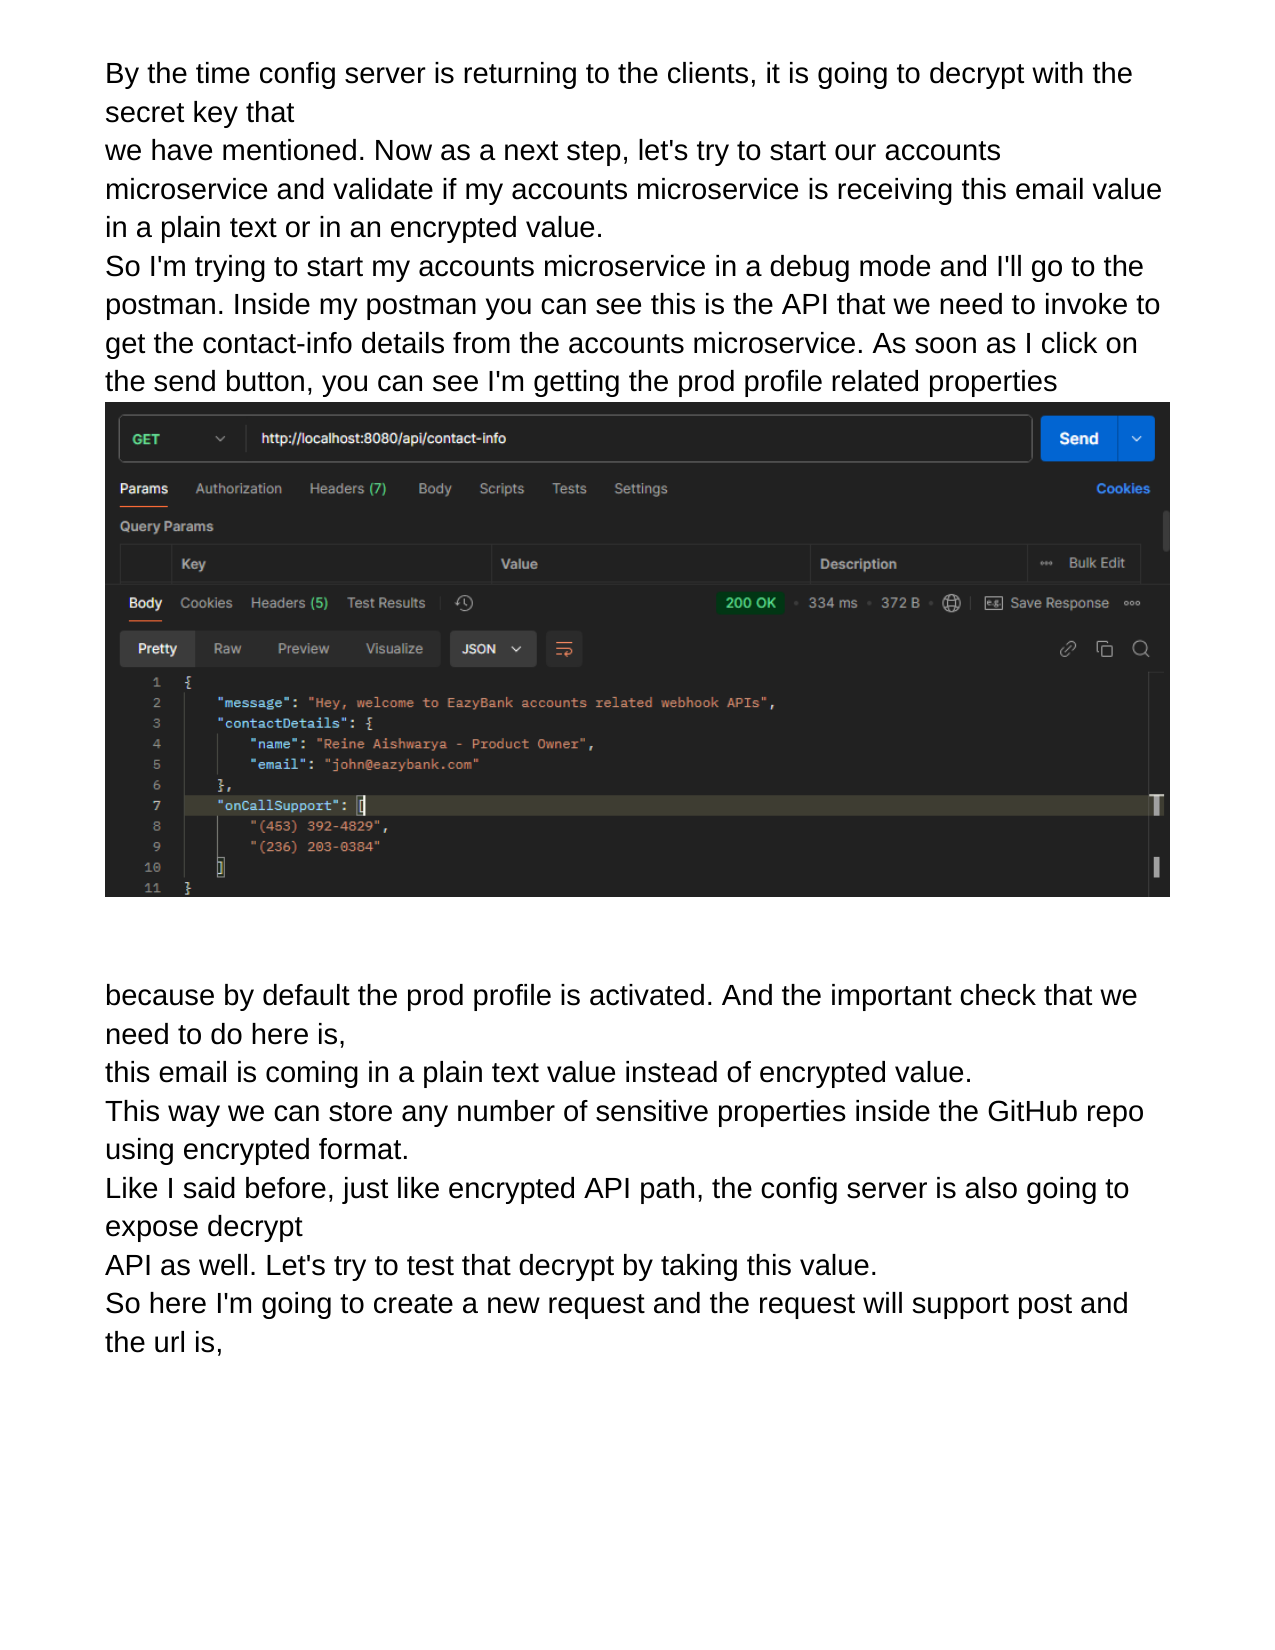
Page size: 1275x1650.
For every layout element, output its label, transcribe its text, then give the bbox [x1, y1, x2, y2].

text By the time config server is returning to the clients, it is going to decrypt with the secret key that [105, 56, 1170, 128]
text API as well. Let's try to test that decrypt by taking this value. [105, 1248, 1170, 1282]
text this email is coming in a plain text value instead of encrypted value. [105, 1055, 1170, 1089]
text we have mentioned. Now as a next step, let's try to start our accounts microservice and validate if my accounts microservice is receiving this email value in a plain text or in an encrypted value. [105, 133, 1170, 244]
picture [105, 402, 1170, 897]
text This way we can store any number of sensitive properties inside the GitHub repo using encrypted format. [105, 1094, 1170, 1166]
text So I'm trying to start my accounts microservice in a debug mode and I'll go to the postman. Inside my postman you can see this is the API that we need to invoke to get the contact-info details from the accounts microservice. As soon as I click on the send button, you can see I'm getting the prod profile related properties [105, 249, 1170, 398]
text Like I said before, just like encrypted API path, the config server is also going to expose decrypt [105, 1171, 1170, 1243]
text because by default the prod profile is activated. And the important check that we need to do here is, [105, 978, 1170, 1050]
text So here I'm going to create a new request and the request will support post and the url is, [105, 1287, 1170, 1359]
